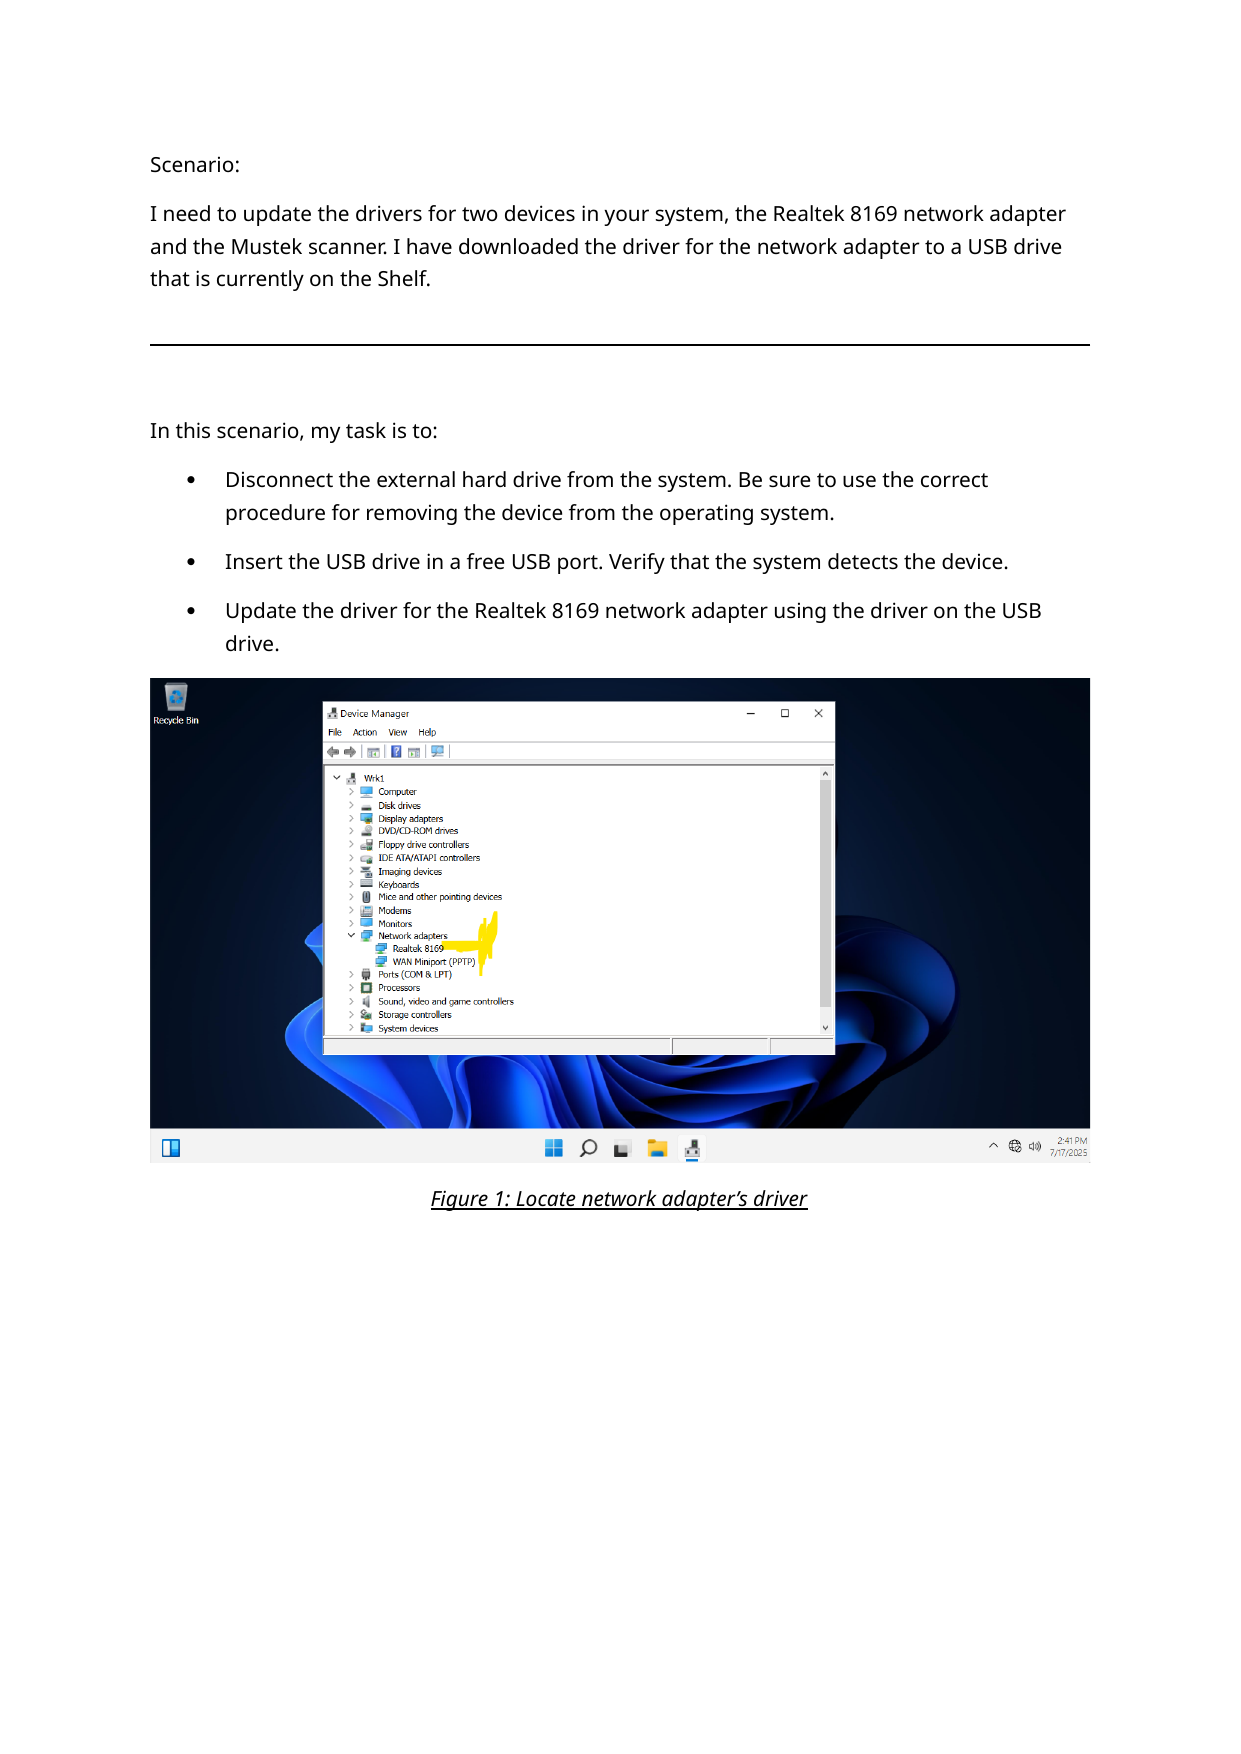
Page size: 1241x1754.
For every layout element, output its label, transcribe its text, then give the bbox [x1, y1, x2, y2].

list Disconnect the external hard drive from the system. Be sure to use the correct procedure for removing the device from the operating system. [187, 465, 1090, 526]
picture [150, 678, 1091, 1163]
text I need to update the drivers for two devices in your system, the Realtek 8169 network adapter and the Mustek scanner. I have downloaded the driver for the network adapter to a USB drive that is currently on the Shelf. [150, 199, 1090, 293]
text Scenario: [150, 150, 1090, 178]
list Insert the USB drive in a free USB port. Verify that the system detects the device. [187, 547, 1090, 576]
text In this scenario, my task is to: [150, 416, 1090, 444]
list Update the driver for the Realtek 8169 network adapter using the driver on the USB drive. [187, 596, 1090, 657]
text Figure 1: Locate network adapter’s driver [150, 1184, 1090, 1213]
